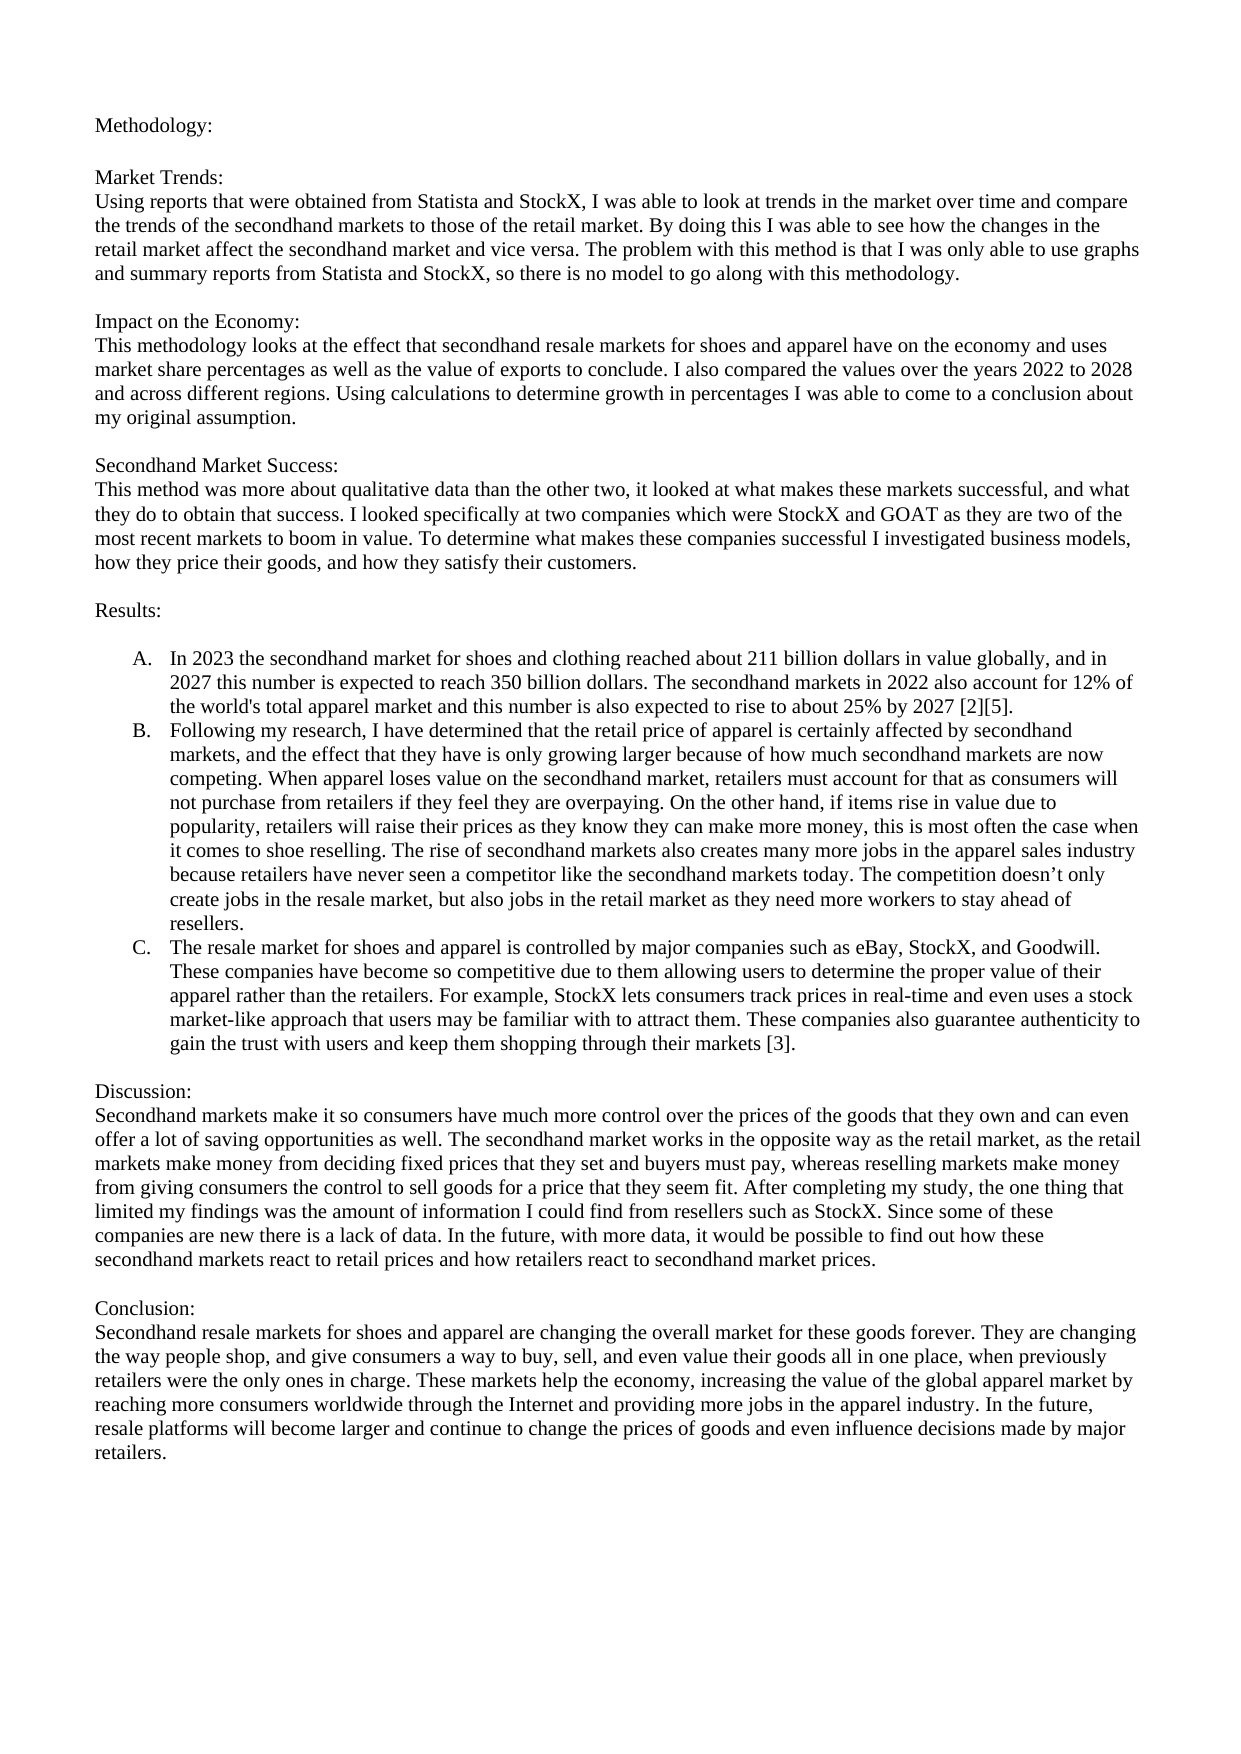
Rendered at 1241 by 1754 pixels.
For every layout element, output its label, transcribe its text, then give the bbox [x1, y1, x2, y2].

text Discussion: [94, 1079, 1146, 1103]
text Secondhand Market Success: [94, 453, 1146, 477]
text Secondhand markets make it so consumers have much more control over the prices of the goods that they own and can even offer a lot of saving opportunities as well. The secondhand market works in the opposite way as the retail market, as the retail markets make money from deciding fixed prices that they set and buyers must pay, whereas reselling markets make money from giving consumers the control to sell goods for a price that they seem fit. After completing my study, the one thing that limited my findings was the amount of information I could find from resellers such as StockX. Since some of these companies are new there is a lack of data. In the future, with more data, it would be possible to find out how these secondhand markets react to retail prices and how retailers react to secondhand market prices. [94, 1103, 1146, 1271]
list Following my research, I have determined that the retail price of apparel is certainly affected by secondhand markets, and the effect that they have is only growing larger because of how much secondhand markets are now competing. When apparel loses value on the secondhand market, retailers must account for that as consumers will not purchase from retailers if they feel they are overpaying. On the other hand, if items rise in value due to popularity, retailers will raise their prices as they know they can make more money, this is most often the case when it comes to shoe reselling. The rise of secondhand markets also creates many more jobs in the apparel sales industry because retailers have never seen a competitor like the secondhand markets today. The competition doesn’t only create jobs in the resale market, but also jobs in the retail market as they need more workers to stay ahead of resellers. [132, 718, 1146, 934]
text This methodology looks at the effect that secondhand resale markets for shoes and apparel have on the economy and uses market share percentages as well as the value of exports to conclude. I also compared the values over the years 2022 to 2028 and across different regions. Using calculations to determine growth in percentages I was able to come to a conclusion about my original assumption. [94, 333, 1146, 429]
text Methodology: [94, 112, 1146, 137]
text Using reports that were obtained from Statista and StockX, I was able to look at trends in the market over time and compare the trends of the secondhand markets to those of the retail market. By doing this I was able to see how the changes in the retail market affect the secondhand market and vice versa. The problem with this method is that I was only able to use graphs and summary reports from Statista and StockX, so there is no model to go along with this methodology. [94, 189, 1146, 285]
text Impact on the Economy: [94, 309, 1146, 333]
text Market Trends: [94, 164, 1146, 189]
text Conclusion: [94, 1296, 1146, 1319]
text Results: [94, 598, 1146, 622]
list The resale market for shoes and apparel is controlled by major companies such as eBay, StockX, and Goodwill. These companies have become so competitive due to them allowing users to determine the proper value of their apparel rather than the retailers. For example, StockX lets consumers track prices in real-time and even uses a stock market-like approach that users may be familiar with to attract them. These companies also guarantee authenticity to gain the trust with users and keep them shopping through their markets [3]. [132, 934, 1146, 1055]
list In 2023 the secondhand market for shoes and clothing reached about 211 billion dollars in value globally, and in 2027 this number is expected to reach 350 billion dollars. The secondhand markets in 2022 also account for 12% of the world's total apparel market and this number is also expected to rise to about 25% by 2027 [2][5]. [132, 646, 1146, 718]
text This method was more about qualitative data than the other two, it looked at what makes these markets successful, and what they do to obtain that success. I looked specifically at two companies which were StockX and GOAT as they are two of the most recent markets to boom in value. To determine what makes these companies successful I investigated business models, how they price their goods, and how they satisfy their customers. [94, 477, 1146, 574]
text Secondhand resale markets for shoes and apparel are changing the overall market for these goods forever. They are changing the way people shop, and give consumers a way to buy, sell, and even value their goods all in one place, when previously retailers were the only ones in charge. These markets help the economy, increasing the value of the global apparel market by reaching more consumers worldwide through the Internet and providing more jobs in the apparel industry. In the future, resale platforms will become larger and continue to change the prices of goods and even influence decisions made by major retailers. [94, 1319, 1146, 1464]
